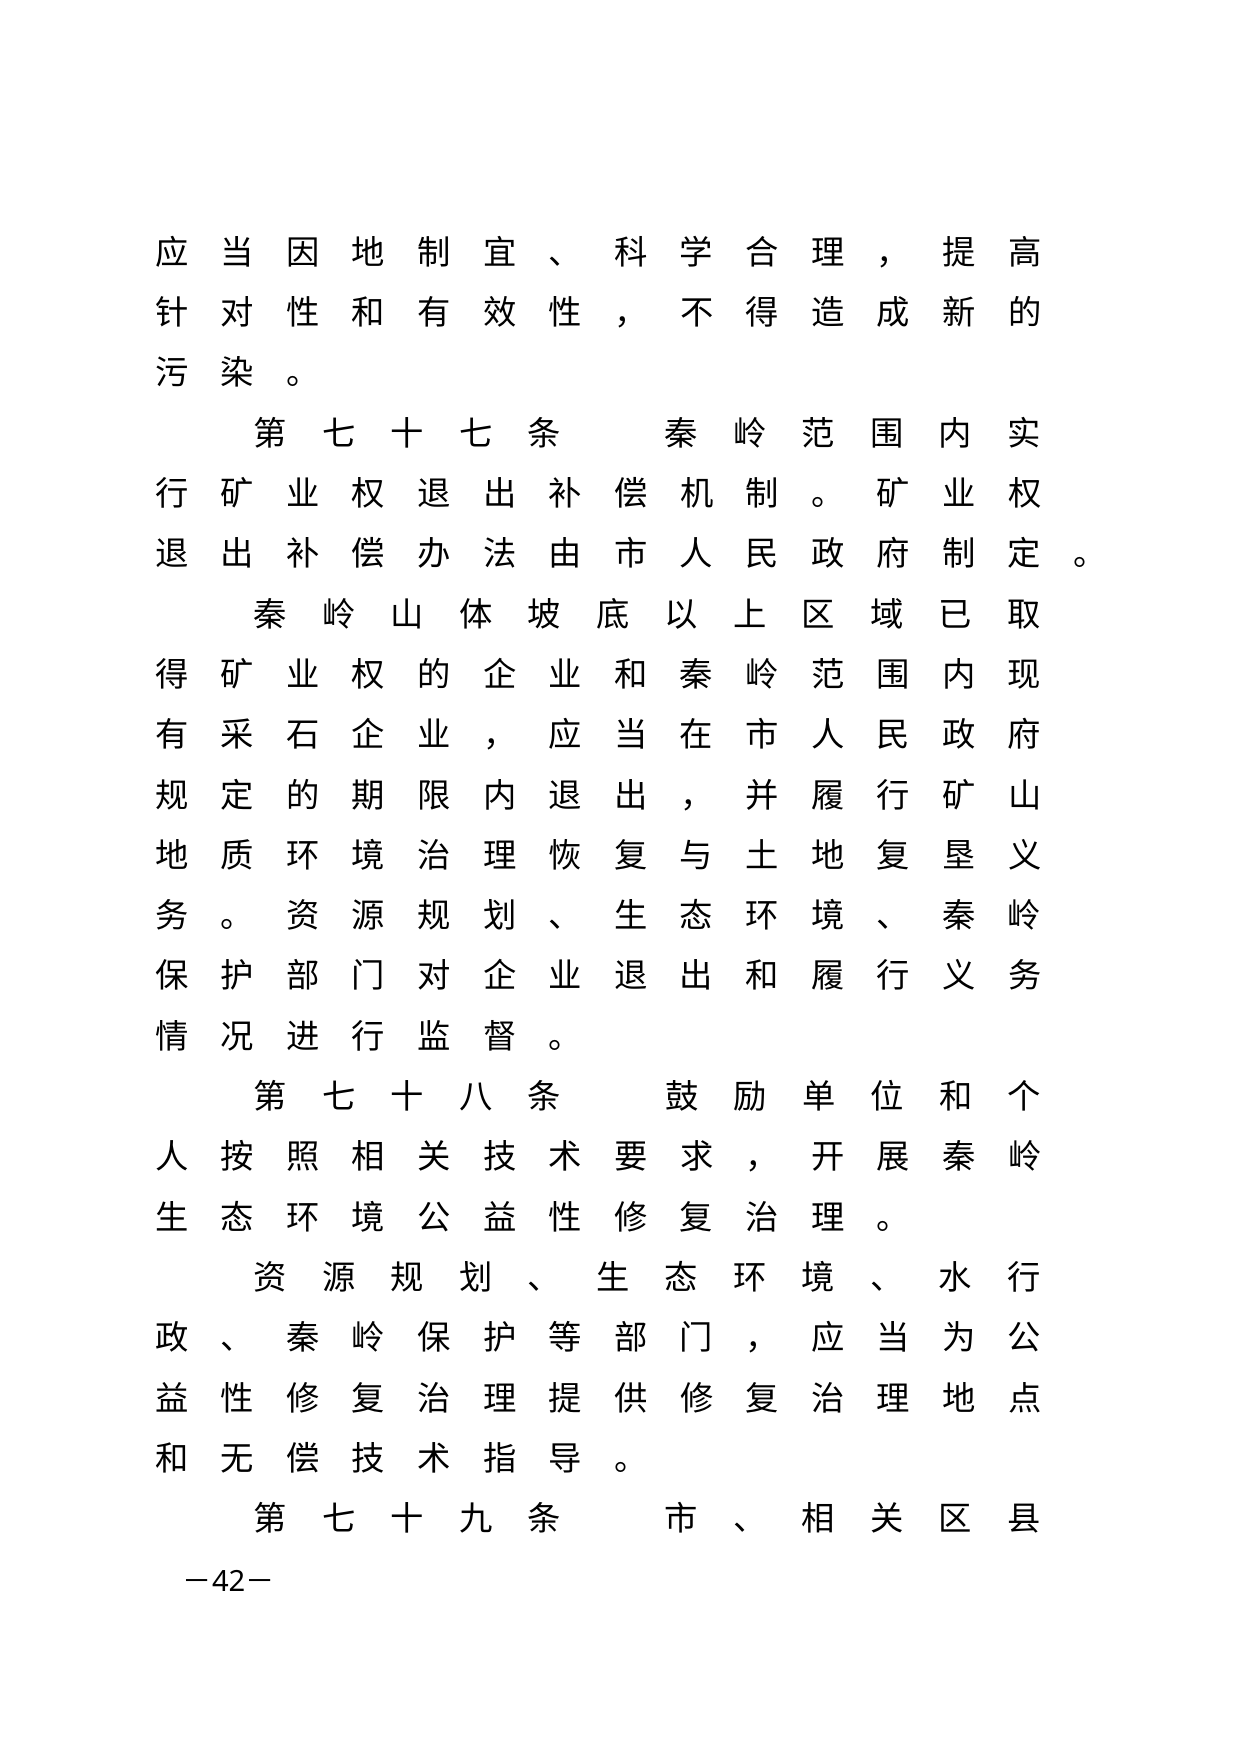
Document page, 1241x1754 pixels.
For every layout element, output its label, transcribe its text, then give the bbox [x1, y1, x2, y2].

text 资源规划、生态环境、水行政、秦岭保护等部门，应当为公益性修复治理提供修复治理地点和无偿技术指导。 [155, 1245, 1073, 1486]
text 实施秦岭生态环境修复治理，应当因地制宜、科学合理，提高针对性和有效性，不得造成新的污染。 [155, 219, 1073, 400]
text 第七十八条 鼓励单位和个人按照相关技术要求，开展秦岭生态环境公益性修复治理。 [155, 1064, 1073, 1245]
text 第七十七条 秦岭范围内实行矿业权退出补偿机制。矿业权退出补偿办法由市人民政府制定。 [155, 400, 1073, 581]
text 秦岭山体坡底以上区域已取得矿业权的企业和秦岭范围内现有采石企业，应当在市人民政府规定的期限内退出，并履行矿山地质环境治理恢复与土地复垦义务。资源规划、生态环境、秦岭保护部门对企业退出和履行义务情况进行监督。 [155, 581, 1073, 1064]
text 第七十九条 市、相关区县人民政府应当根据经济社会发展状况和秦岭生态环境保护的需要，制定并组织实施移民搬迁计划，将核心保护区、重点保护区内的居民和企业有计划、有步骤地迁出。核心保护区优先实施生态搬迁。 [155, 1486, 1073, 1546]
